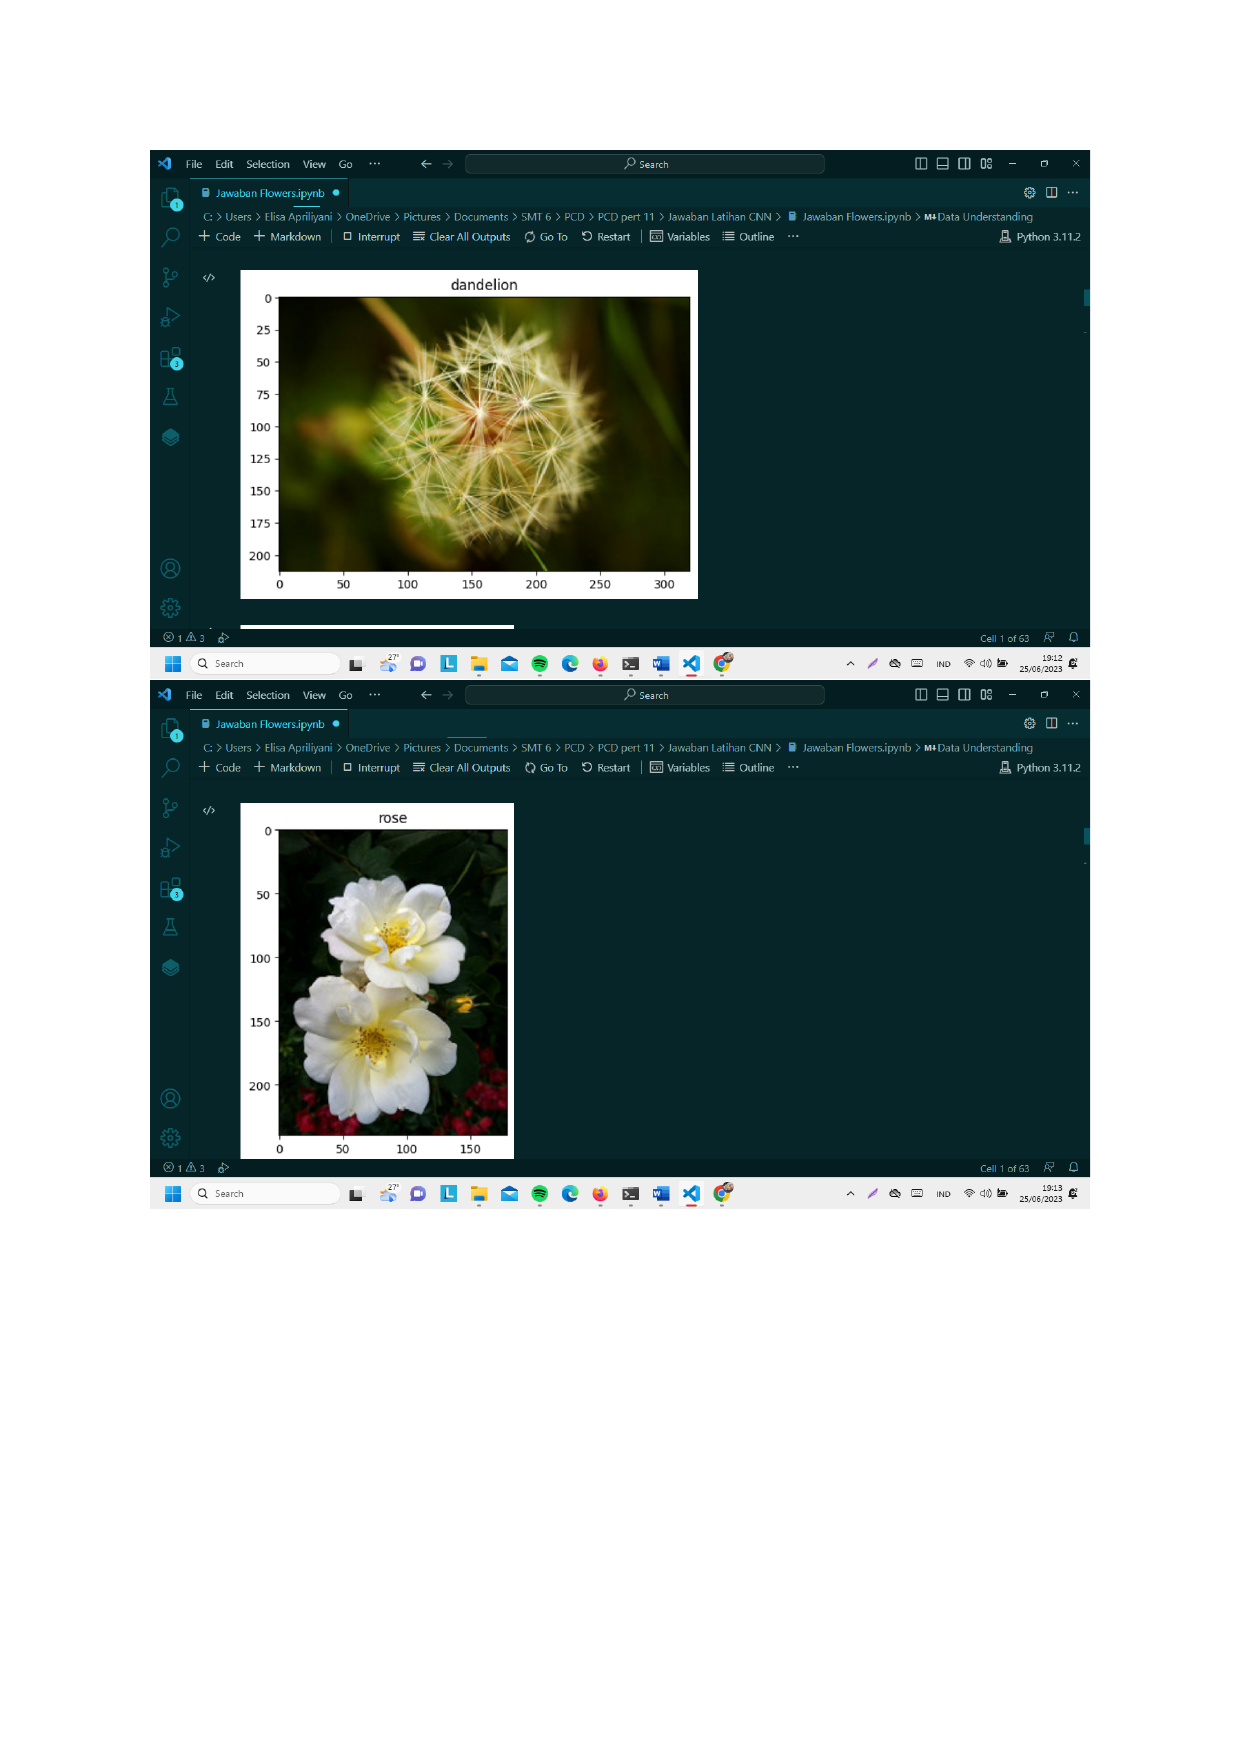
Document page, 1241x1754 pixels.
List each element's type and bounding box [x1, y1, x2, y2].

picture [150, 680, 1091, 1209]
picture [150, 150, 1091, 679]
